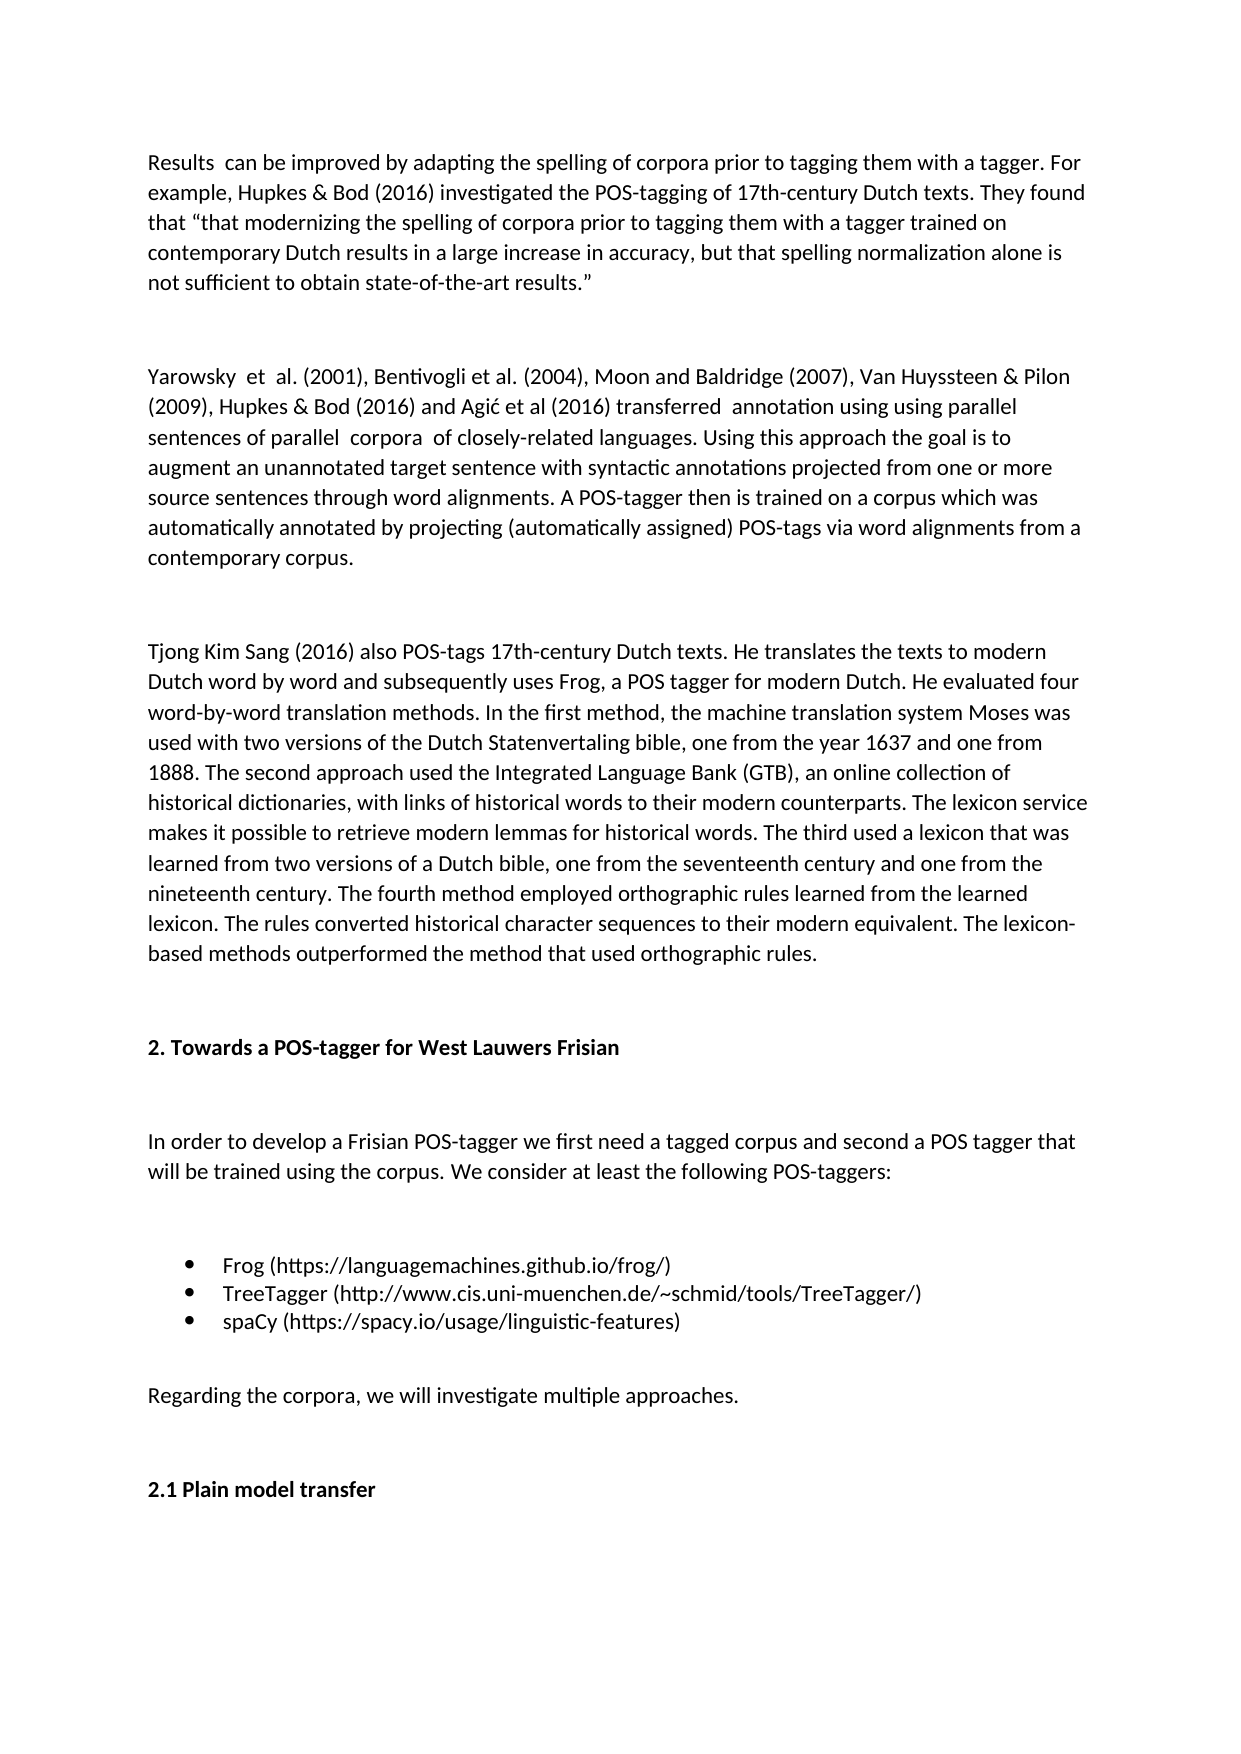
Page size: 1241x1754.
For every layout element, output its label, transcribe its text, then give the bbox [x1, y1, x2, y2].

text 2.1 Plain model transfer [148, 1475, 1093, 1503]
list TreeTagger (http://www.cis.uni-muenchen.de/~schmid/tools/TreeTagger/) [185, 1279, 1093, 1307]
text Tjong Kim Sang (2016) also POS-tags 17th-century Dutch texts. He translates the texts to modern Dutch word by word and subsequently uses Frog, a POS tagger for modern Dutch. He evaluated four word-by-word translation methods. In the first method, the machine translation system Moses was used with two versions of the Dutch Statenvertaling bible, one from the year 1637 and one from 1888. The second approach used the Integrated Language Bank (GTB), an online collection of historical dictionaries, with links of historical words to their modern counterparts. The lexicon service makes it possible to retrieve modern lemmas for historical words. The third used a lexicon that was learned from two versions of a Dutch bible, one from the seventeenth century and one from the nineteenth century. The fourth method employed orthographic rules learned from the learned lexicon. The rules converted historical character sequences to their modern equivalent. The lexicon-based methods outperformed the method that used orthographic rules. [148, 637, 1093, 967]
list spaCy (https://spacy.io/usage/linguistic-features) [185, 1307, 1093, 1335]
text Yarowsky et al. (2001), Bentivogli et al. (2004), Moon and Baldridge (2007), Van Huyssteen & Pilon (2009), Hupkes & Bod (2016) and Agić et al (2016) transferred annotation using using parallel sentences of parallel corpora of closely-related languages. Using this approach the goal is to augment an unannotated target sentence with syntactic annotations projected from one or more source sentences through word alignments. A POS-tagger then is trained on a corpus which was automatically annotated by projecting (automatically assigned) POS-tags via word alignments from a contemporary corpus. [148, 362, 1093, 571]
text Regarding the corpora, we will investigate multiple approaches. [148, 1382, 1093, 1410]
list Frog (https://languagemachines.github.io/frog/) [185, 1251, 1093, 1279]
text In order to develop a Frisian POS-tagger we first need a tagged corpus and second a POS tagger that will be trained using the corpus. We consider at least the following POS-taggers: [148, 1127, 1093, 1185]
text 2. Towards a POS-tagger for West Lauwers Frisian [148, 1033, 1093, 1061]
text Results can be improved by adapting the spelling of corpora prior to tagging them with a tagger. For example, Hupkes & Bod (2016) investigated the POS-tagging of 17th-century Dutch texts. They found that “that modernizing the spelling of corpora prior to tagging them with a tagger trained on contemporary Dutch results in a large increase in accuracy, but that spelling normalization alone is not sufficient to obtain state-of-the-art results.” [148, 148, 1093, 296]
